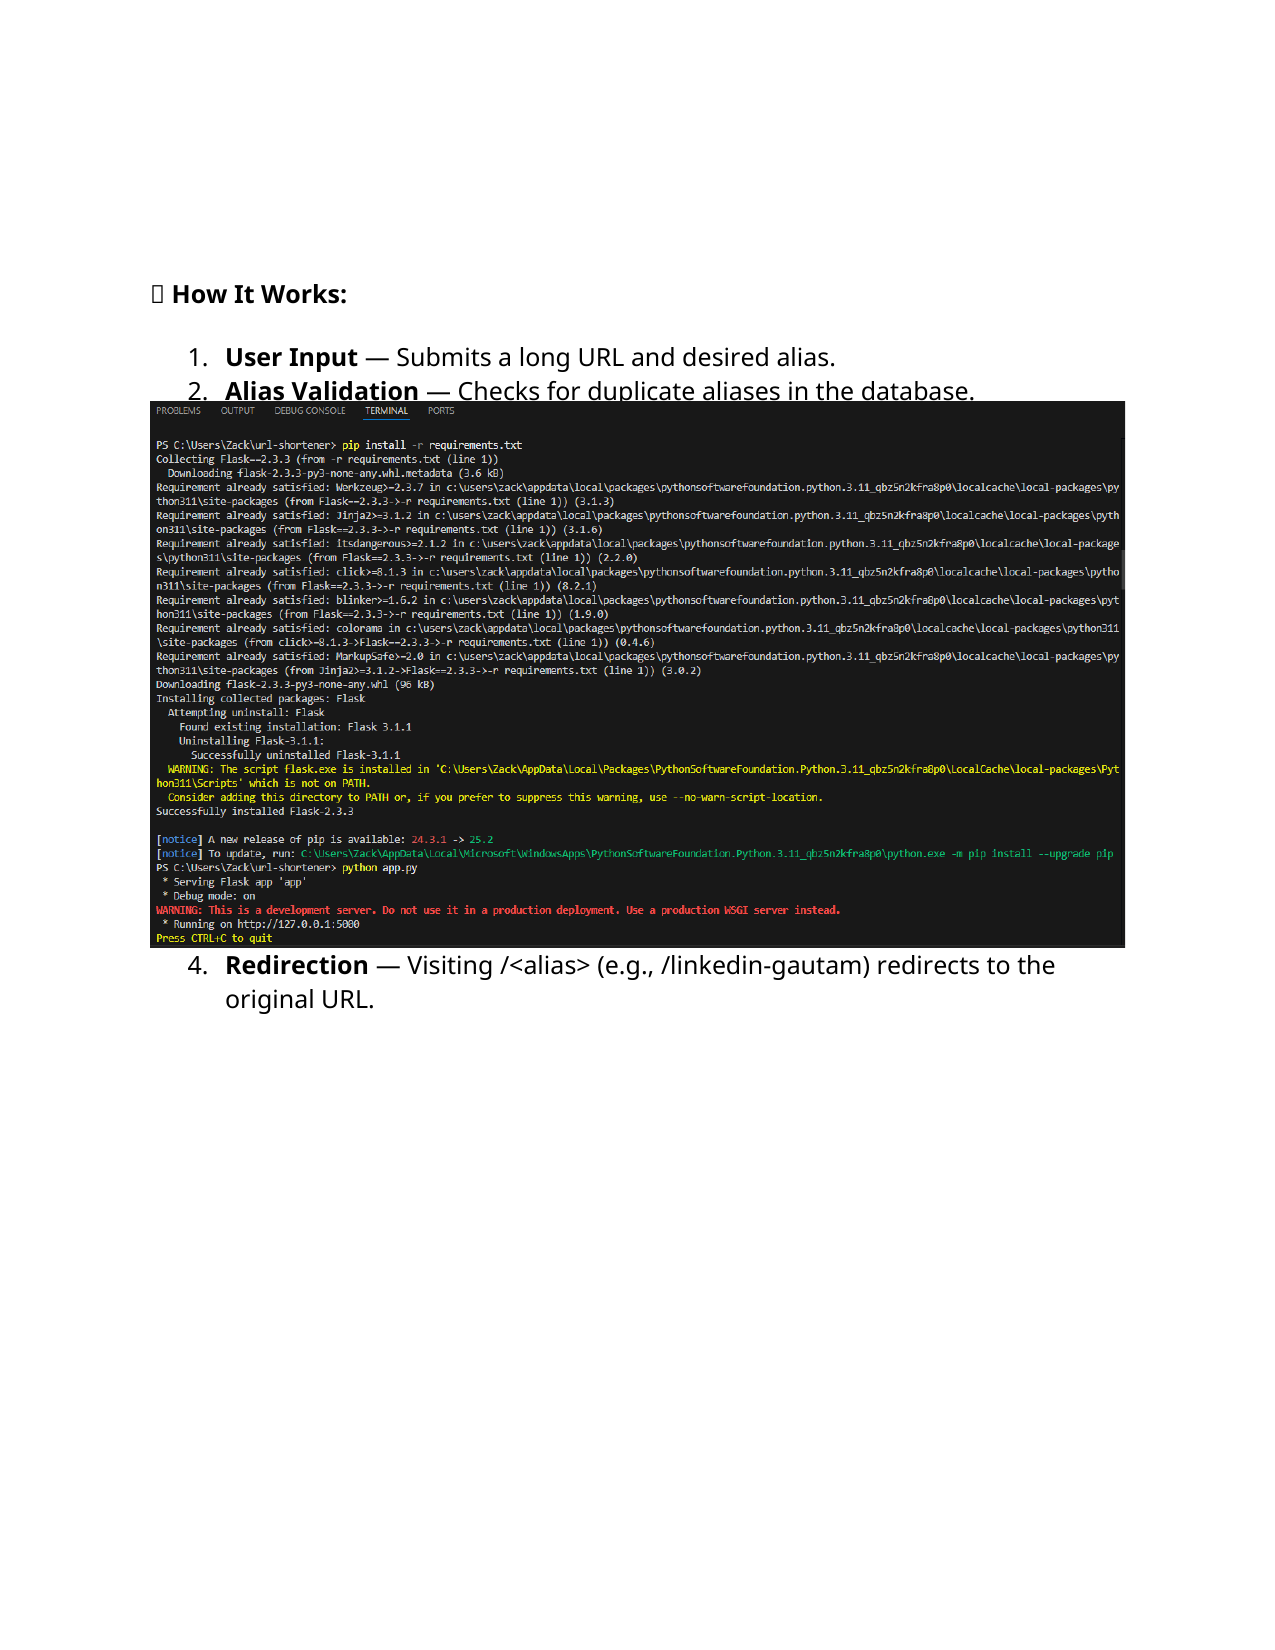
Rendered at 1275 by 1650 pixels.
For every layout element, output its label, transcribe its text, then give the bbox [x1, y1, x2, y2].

list Alias Validation — Checks for duplicate aliases in the database. [187, 374, 1125, 401]
text 🧠 How It Works: [150, 276, 1125, 311]
list User Input — Submits a long URL and desired alias. [187, 340, 1125, 374]
picture [150, 401, 1125, 948]
list Redirection — Visiting /<alias> (e.g., /linkedin-gautam) redirects to the original URL. [187, 948, 1125, 1016]
